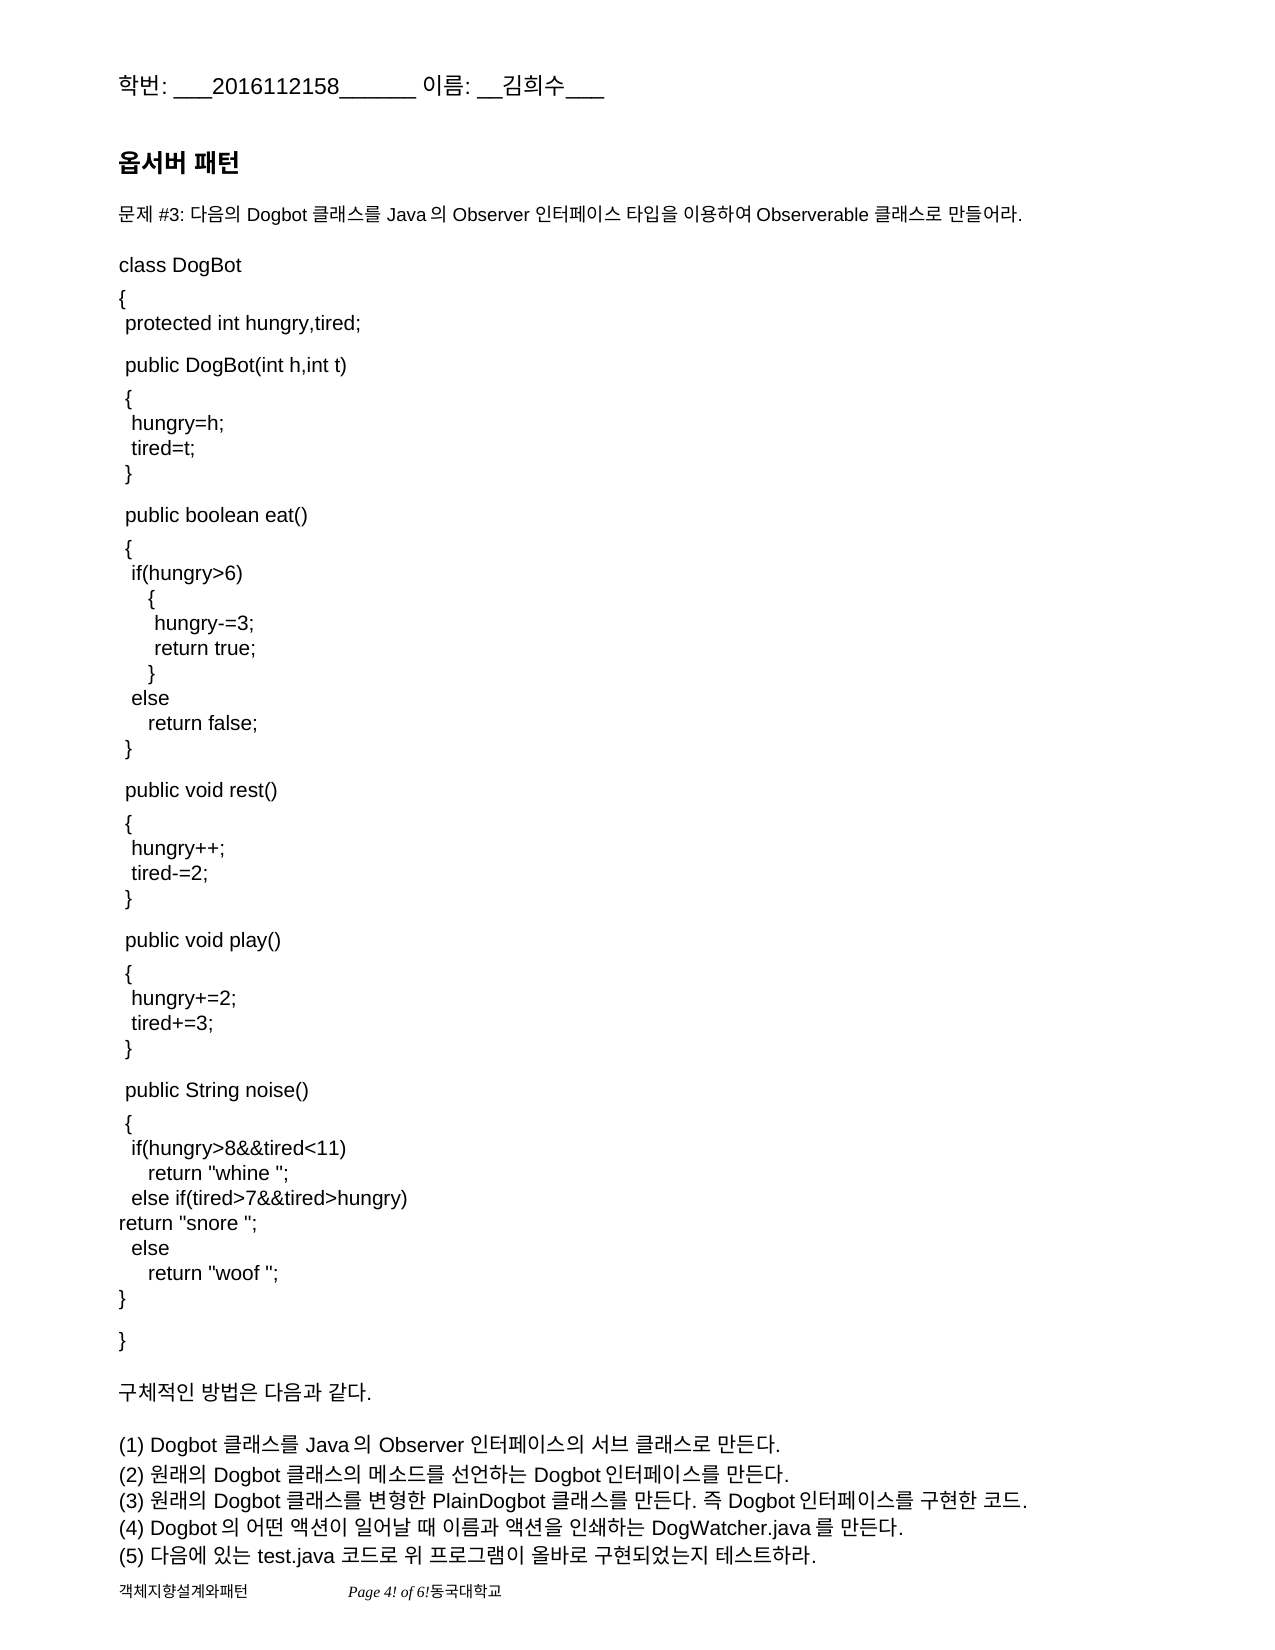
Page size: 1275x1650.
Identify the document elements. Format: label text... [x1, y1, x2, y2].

list 다음에 있는 test.java 코드로 위 프로그램이 올바로 구현되었는지 테스트하라. [119, 1541, 1125, 1569]
text } [125, 886, 1125, 909]
text } [125, 461, 1125, 484]
text } [148, 661, 1125, 684]
text return true; [154, 636, 1125, 659]
text } [119, 1328, 1125, 1352]
text { [148, 586, 1125, 609]
text 학번: ___2016112158______ 이름: __김희수___ [119, 70, 1125, 101]
text hungry++; [131, 836, 1125, 859]
text class DogBot [119, 253, 1125, 277]
list Dogbot 클래스를 Java의 Observer 인터페이스의 서브 클래스로 만든다. [119, 1430, 1125, 1458]
text else [131, 1236, 1125, 1259]
text 문제 #3: 다음의 Dogbot 클래스를 Java의 Observer 인터페이스 타입을 이용하여Observerable 클래스로 만들어라. [119, 201, 1125, 226]
text } [125, 1036, 1125, 1059]
text public void rest() [125, 778, 1125, 802]
text public boolean eat() [125, 503, 1125, 527]
text { [125, 1111, 1125, 1134]
text public void play() [125, 928, 1125, 952]
text 옵서버 패턴 [119, 146, 1125, 179]
text return "woof "; [148, 1261, 1125, 1284]
text 객체지향설계와패턴 Page 4! of 6!동국대학교 [119, 1580, 1125, 1601]
text hungry+=2; [131, 986, 1125, 1009]
text tired=t; [131, 436, 1125, 459]
list 원래의 Dogbot 클래스를 변형한 PlainDogbot 클래스를 만든다. 즉 Dogbot인터페이스를 구현한 코드. [119, 1487, 1125, 1514]
text else if(tired>7&&tired>hungry) [131, 1186, 1125, 1209]
text public DogBot(int h,int t) [125, 353, 1125, 377]
text 구체적인 방법은 다음과 같다. [119, 1378, 1125, 1406]
text else [131, 686, 1125, 709]
list 원래의 Dogbot 클래스의 메소드를 선언하는 Dogbot인터페이스를 만든다. [119, 1462, 1125, 1487]
text return false; [148, 711, 1125, 734]
text { [119, 286, 1125, 309]
text public String noise() [125, 1078, 1125, 1102]
text hungry-=3; [154, 611, 1125, 634]
text { [125, 386, 1125, 409]
text tired+=3; [131, 1011, 1125, 1034]
text { [125, 961, 1125, 984]
text return "snore "; [119, 1211, 1125, 1234]
text return "whine "; [148, 1161, 1125, 1184]
text hungry=h; [131, 411, 1125, 434]
text if(hungry>6) [131, 561, 1125, 584]
text } [125, 736, 1125, 759]
text if(hungry>8&&tired<11) [131, 1136, 1125, 1159]
text { [125, 536, 1125, 559]
text protected int hungry,tired; [125, 311, 1125, 334]
text tired-=2; [131, 861, 1125, 884]
list Dogbot의 어떤 액션이 일어날 때 이름과 액션을 인쇄하는 DogWatcher.java를 만든다. [119, 1514, 1125, 1541]
text } [119, 1286, 1125, 1309]
text { [125, 811, 1125, 834]
